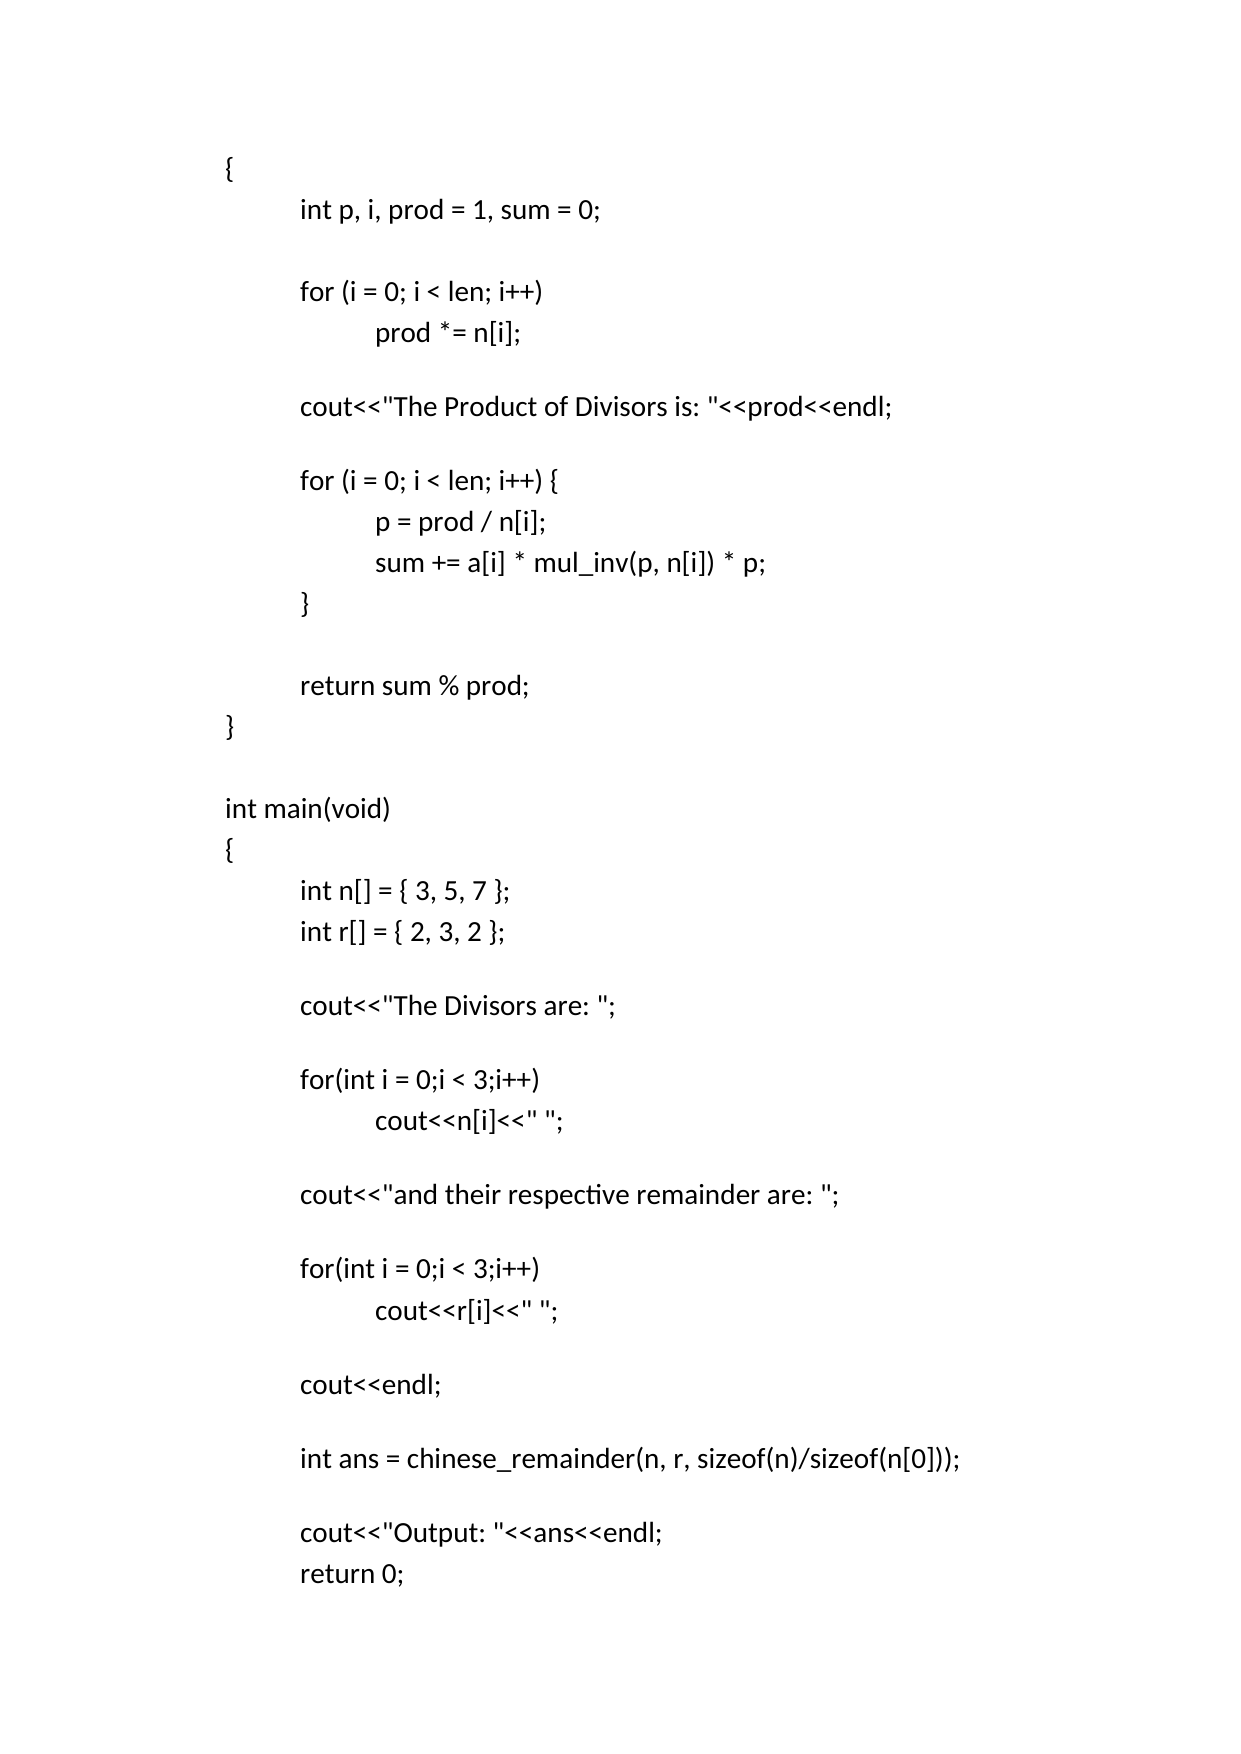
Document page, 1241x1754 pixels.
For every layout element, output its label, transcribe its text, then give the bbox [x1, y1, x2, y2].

text sum += a[i] * mul_inv(p, n[i]) * p; [225, 544, 1090, 580]
text int r[] = { 2, 3, 2 }; [225, 913, 1090, 948]
text cout<<"The Divisors are: "; [225, 987, 1090, 1022]
text { [225, 831, 1090, 866]
text cout<<r[i]<<" "; [225, 1292, 1090, 1327]
text } [225, 708, 1090, 743]
text prod *= n[i]; [225, 314, 1090, 349]
text } [225, 585, 1090, 621]
text return 0; [225, 1555, 1090, 1591]
text int main(void) [225, 790, 1090, 825]
text return sum % prod; [225, 667, 1090, 703]
text for(int i = 0;i < 3;i++) [225, 1251, 1090, 1286]
text cout<<"The Product of Divisors is: "<<prod<<endl; [225, 388, 1090, 424]
text cout<<endl; [225, 1366, 1090, 1401]
text int n[] = { 3, 5, 7 }; [225, 872, 1090, 907]
text { [225, 150, 1090, 186]
text for(int i = 0;i < 3;i++) [225, 1061, 1090, 1097]
text p = prod / n[i]; [225, 503, 1090, 539]
text cout<<"Output: "<<ans<<endl; [225, 1514, 1090, 1550]
text for (i = 0; i < len; i++) [225, 273, 1090, 308]
text for (i = 0; i < len; i++) { [225, 462, 1090, 498]
text cout<<n[i]<<" "; [225, 1102, 1090, 1138]
text cout<<"and their respective remainder are: "; [225, 1176, 1090, 1212]
text int ans = chinese_remainder(n, r, sizeof(n)/sizeof(n[0])); [225, 1440, 1090, 1476]
text int p, i, prod = 1, sum = 0; [225, 191, 1090, 227]
